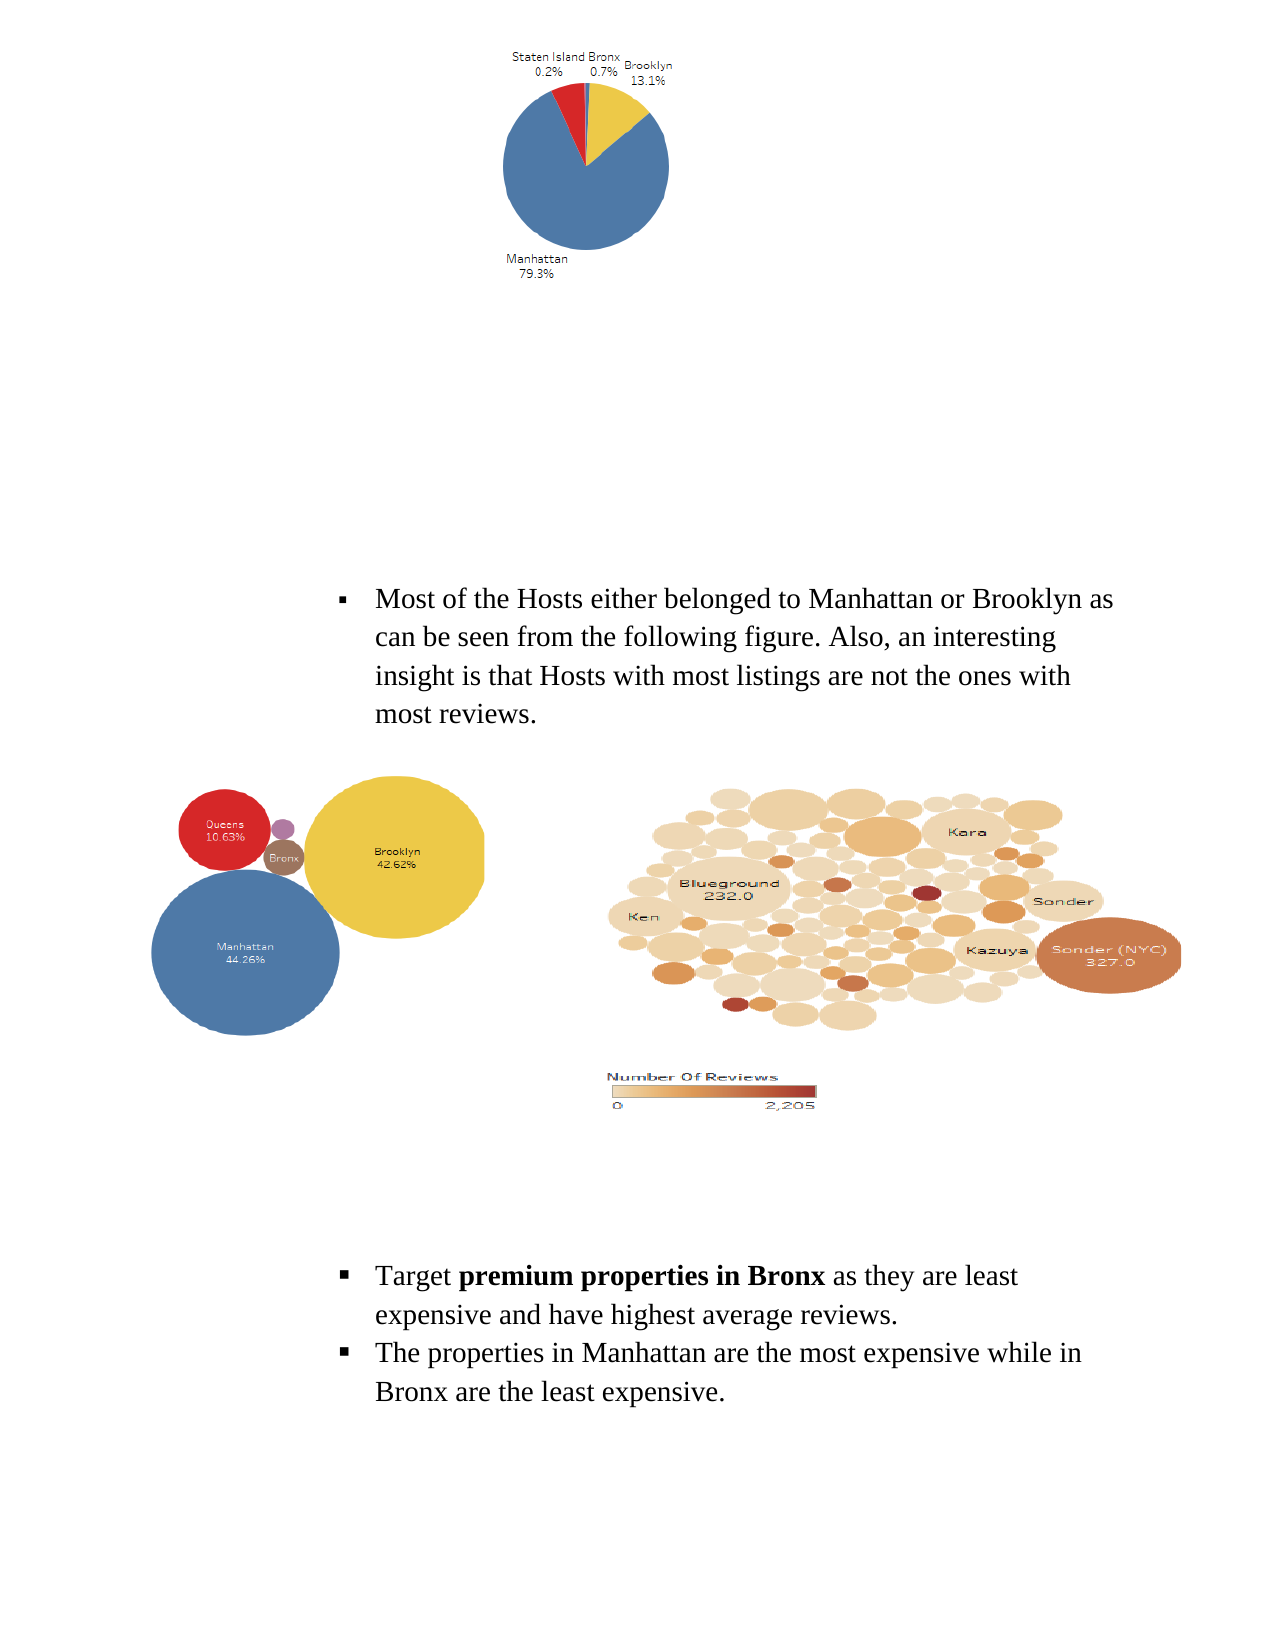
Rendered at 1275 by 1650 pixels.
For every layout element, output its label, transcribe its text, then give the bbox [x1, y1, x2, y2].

picture [150, 756, 484, 1054]
list The properties in Manhattan are the most expensive while in Bronx are the least expensive. [337, 1335, 1125, 1408]
list Target premium properties in Bronx as they are least expensive and have highest average reviews. [337, 1258, 1125, 1330]
picture [192, 0, 976, 332]
list Most of the Hosts either belonged to Manhattan or Brooklyn as can be seen from the following figure. Also, an interesting insight is that Hosts with most listings are not the ones with most reviews. [337, 581, 1125, 730]
picture [606, 760, 1180, 1111]
